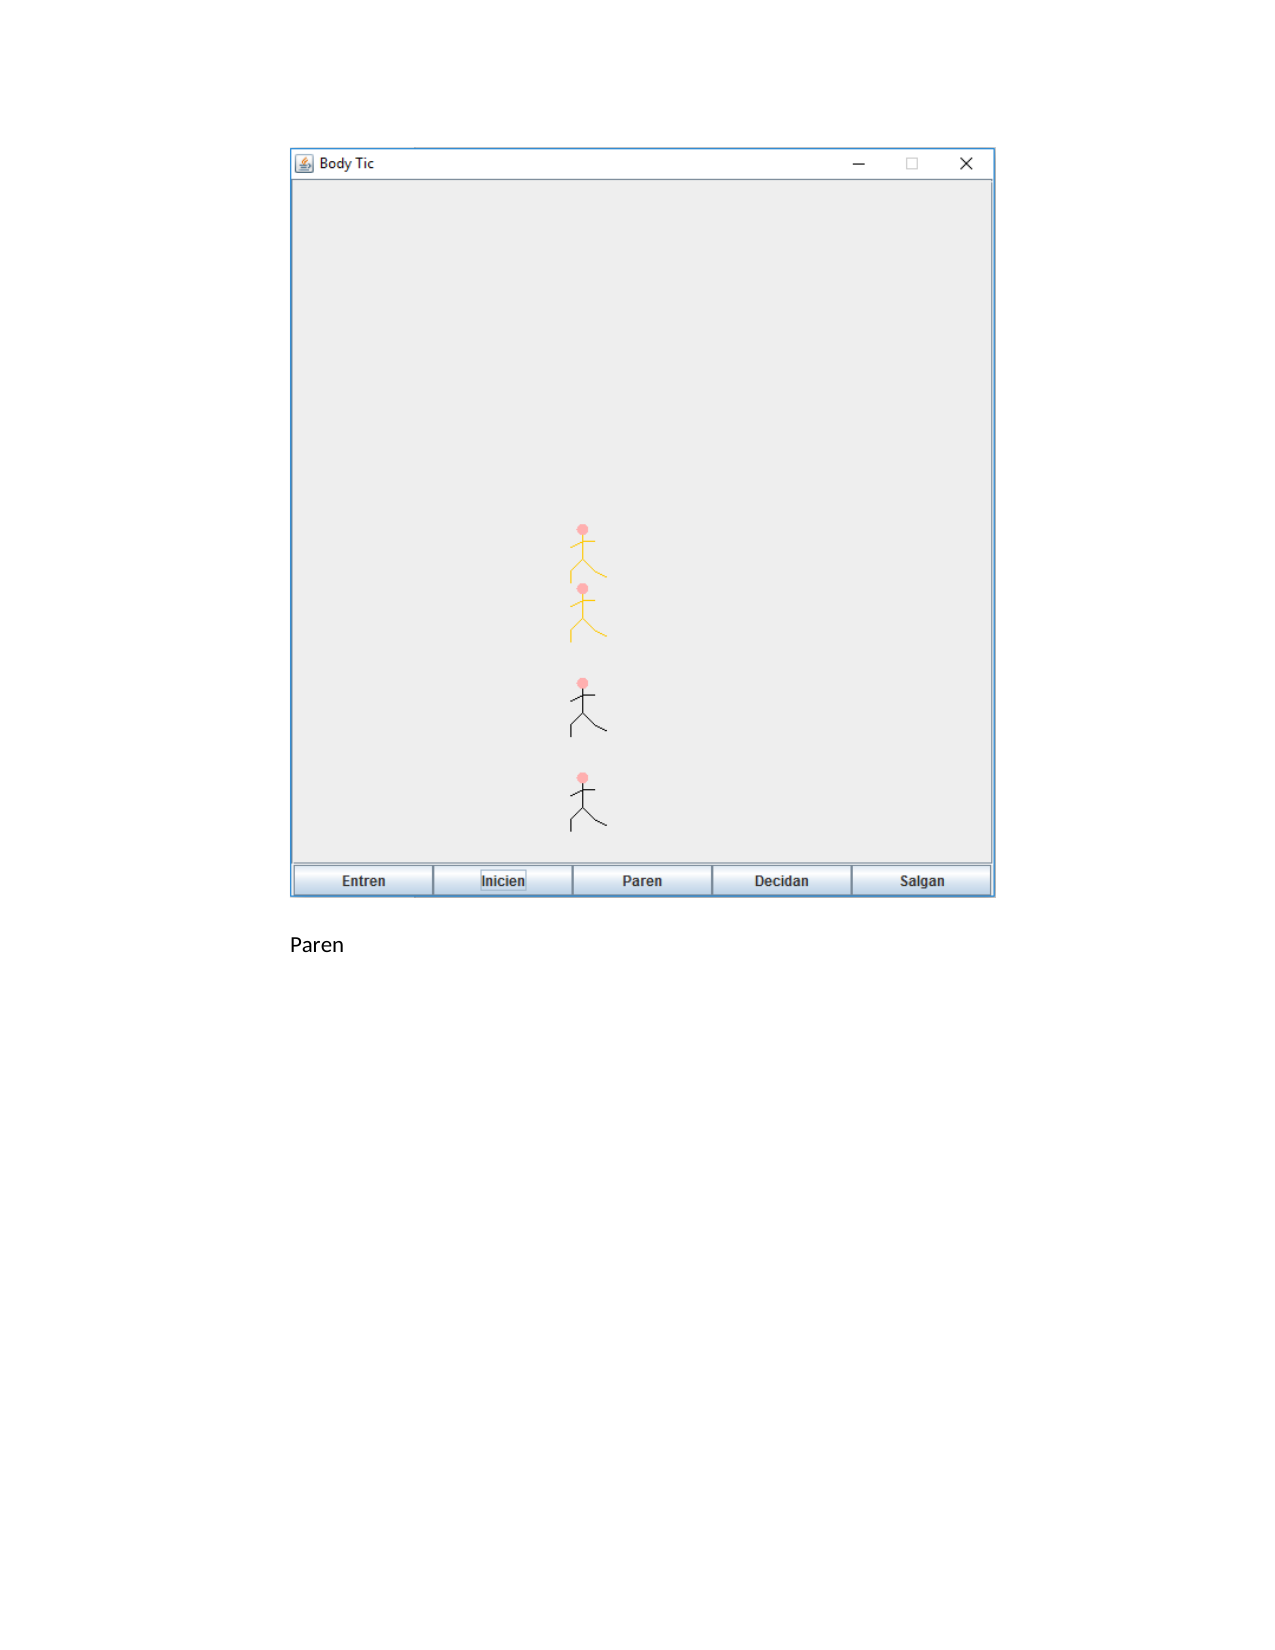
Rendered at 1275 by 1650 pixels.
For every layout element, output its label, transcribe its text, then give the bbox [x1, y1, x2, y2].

list Paren [290, 930, 1098, 958]
picture [289, 147, 996, 898]
